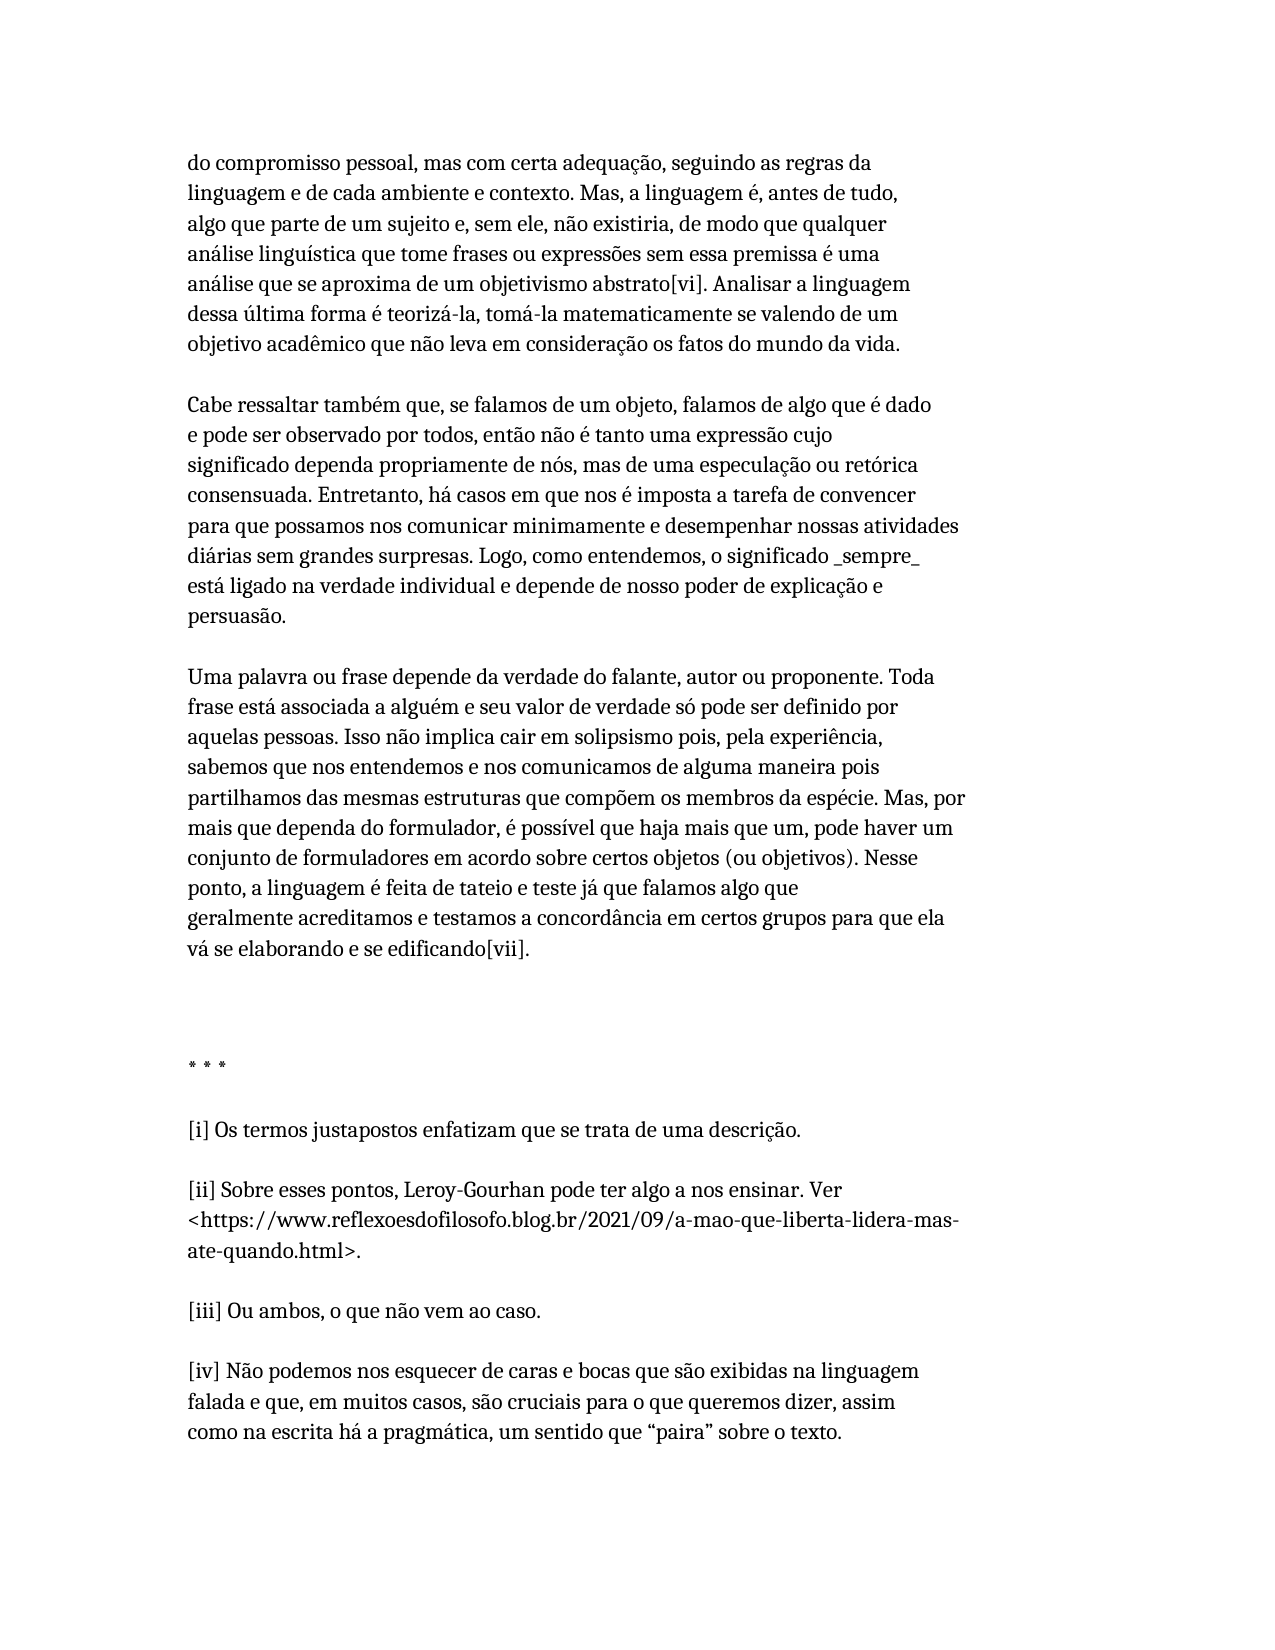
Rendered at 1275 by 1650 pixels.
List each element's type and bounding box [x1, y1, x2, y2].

text [187, 150, 1087, 1475]
